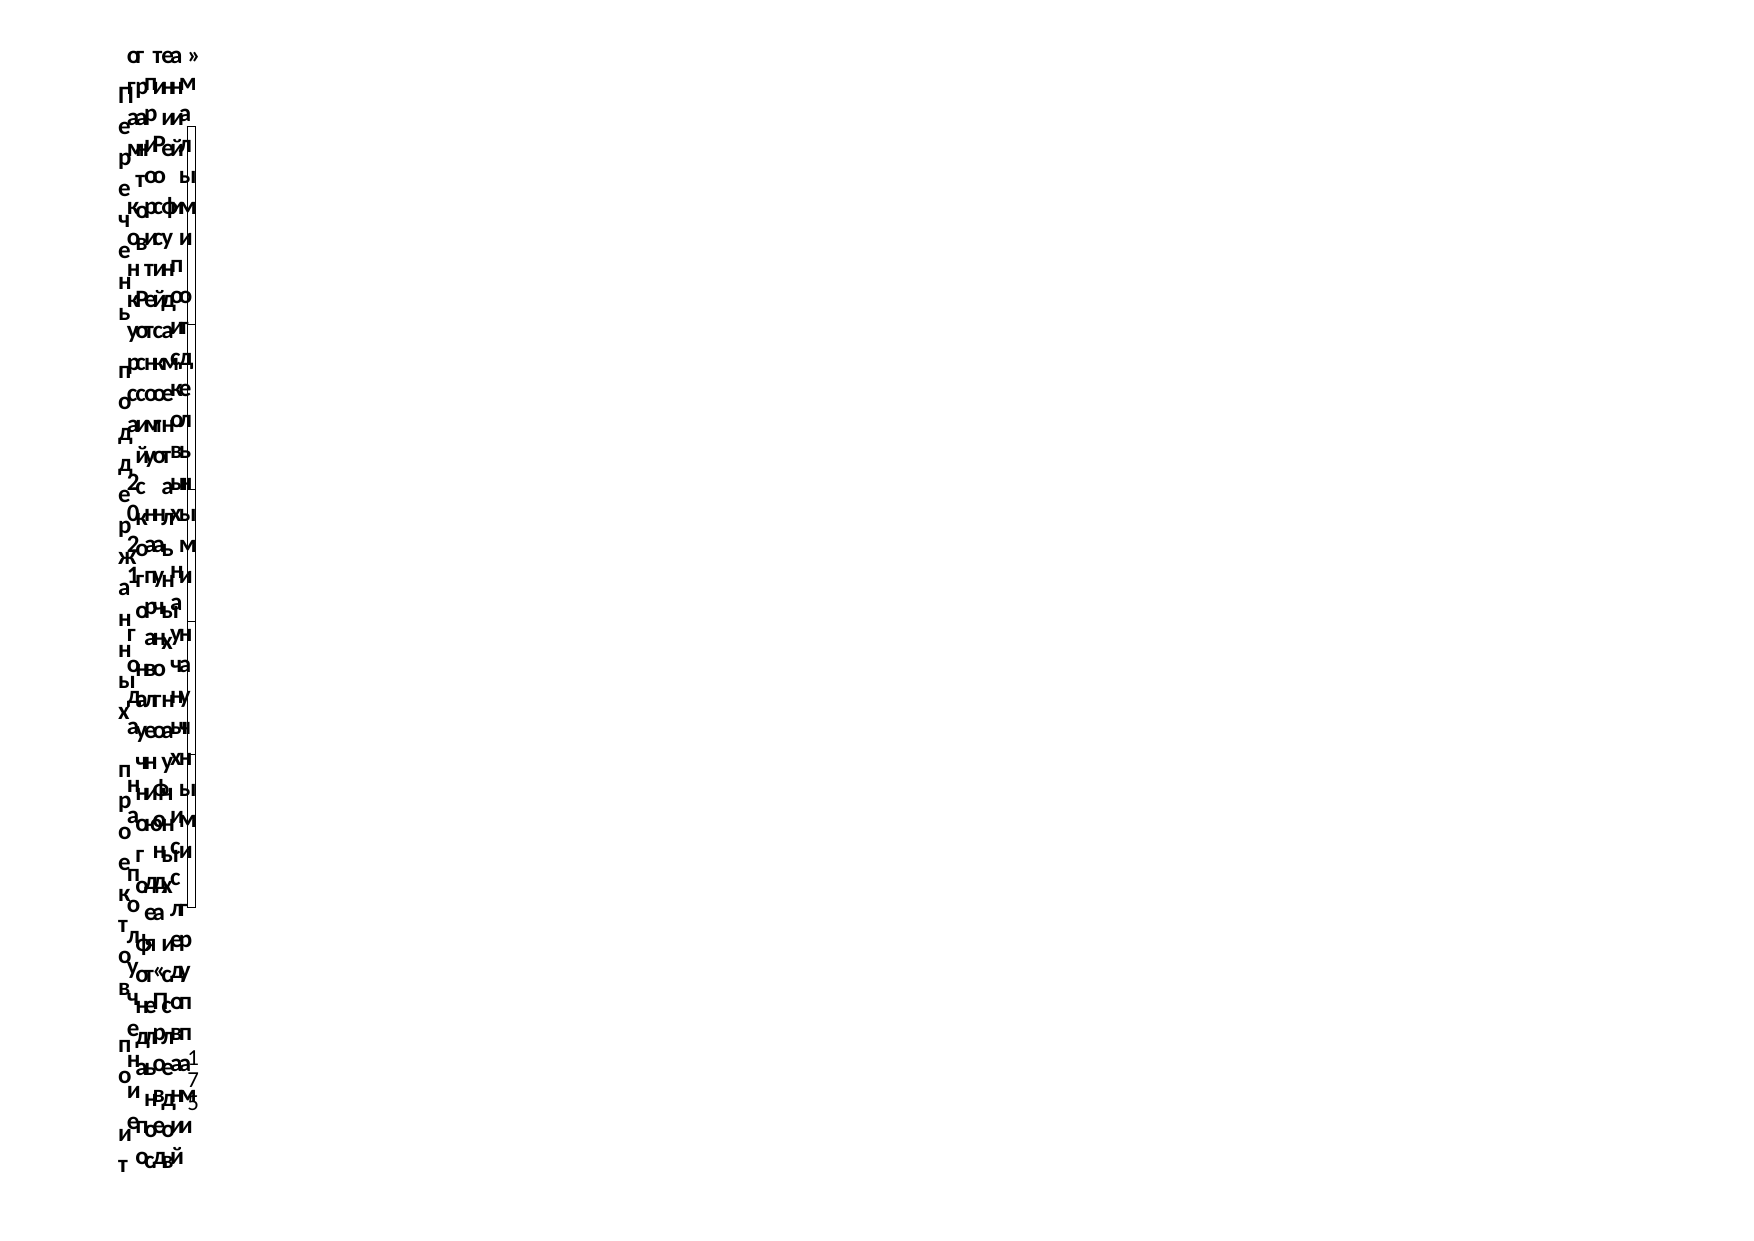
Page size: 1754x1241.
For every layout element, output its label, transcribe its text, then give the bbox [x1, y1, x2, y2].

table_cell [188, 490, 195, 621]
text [118, 39, 196, 1175]
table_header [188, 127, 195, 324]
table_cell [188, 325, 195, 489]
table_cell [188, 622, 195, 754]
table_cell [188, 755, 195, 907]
